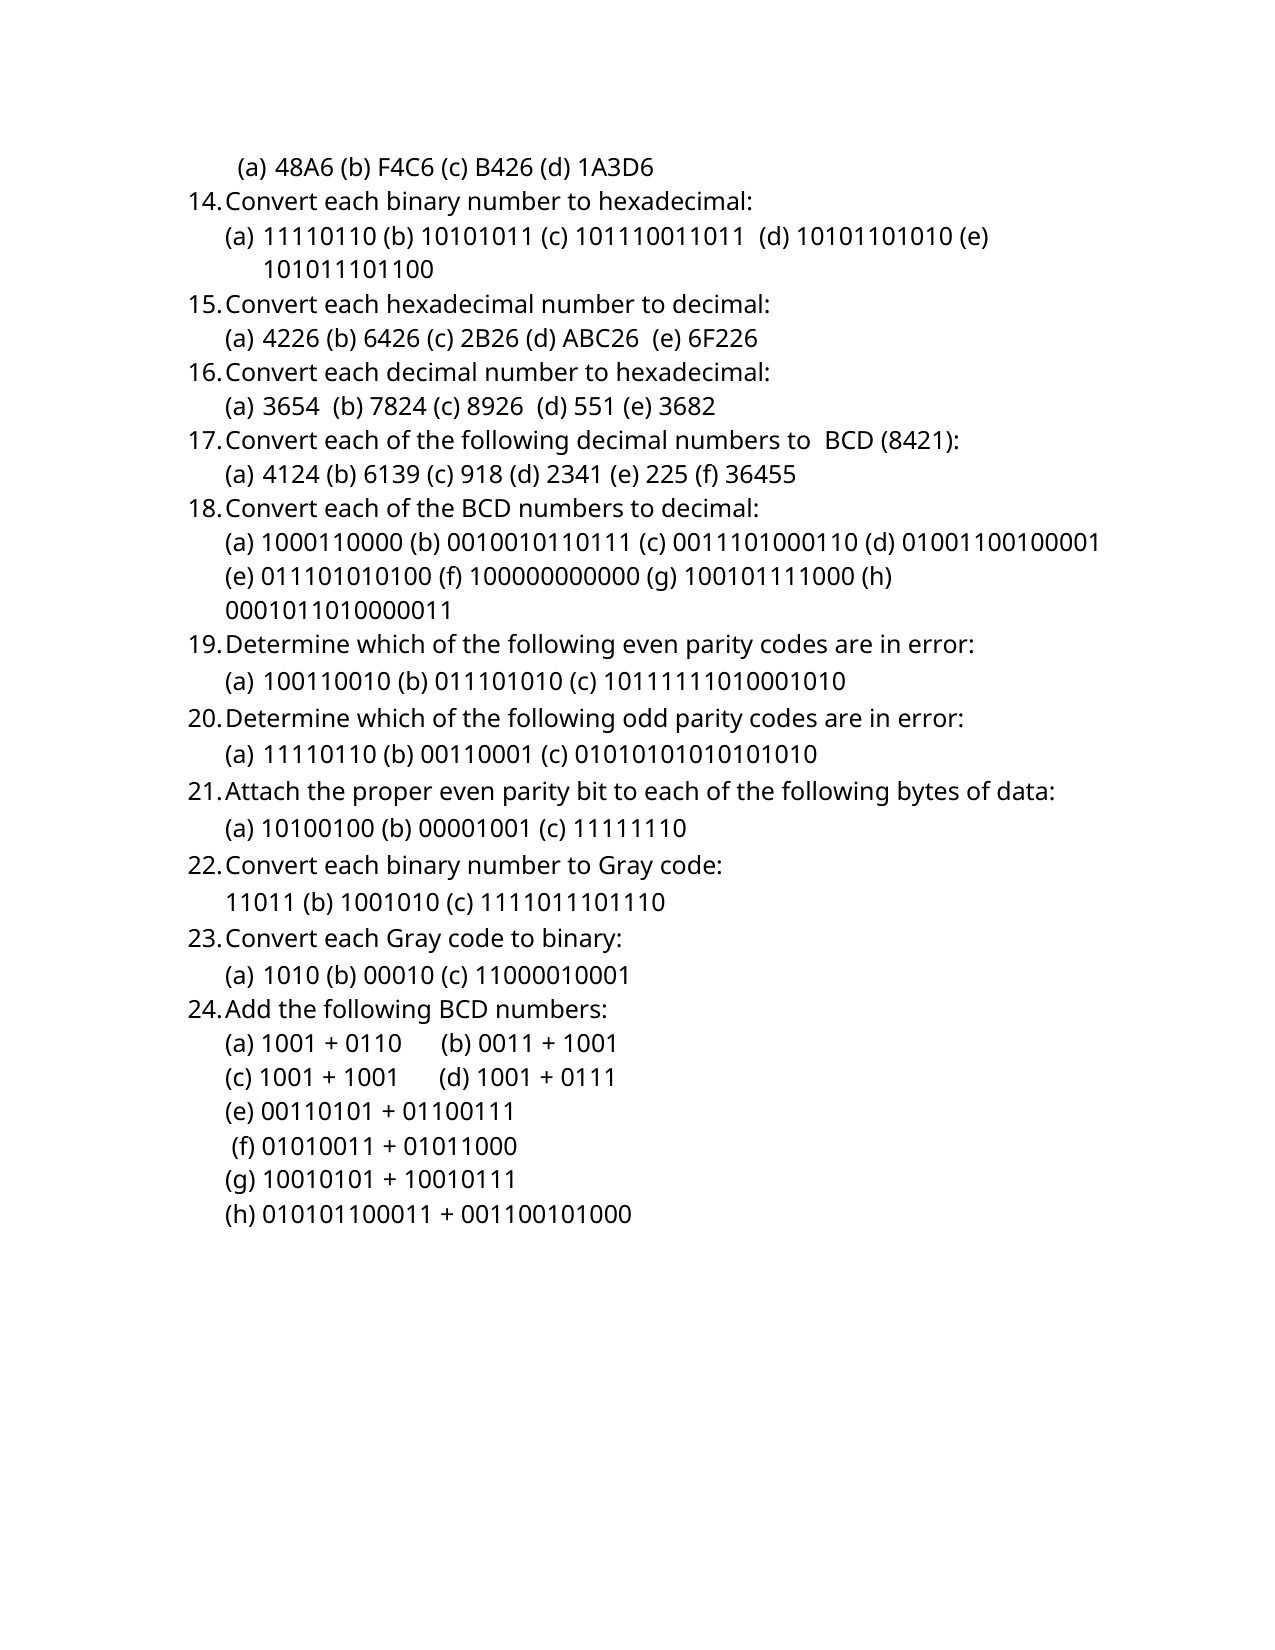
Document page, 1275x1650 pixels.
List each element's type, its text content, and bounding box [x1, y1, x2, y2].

list (a) 1000110000 (b) 0010010110111 (c) 0011101000110 (d) 01001100100001 [225, 525, 1125, 559]
list Convert each binary number to hexadecimal: [187, 184, 1125, 218]
list 48A6 (b) F4C6 (c) B426 (d) 1A3D6 [237, 150, 1125, 184]
list Determine which of the following even parity codes are in error: [187, 627, 1125, 661]
list Convert each decimal number to hexadecimal: [187, 354, 1125, 388]
list Convert each Gray code to binary: [187, 921, 1125, 955]
list 100110010 (b) 011101010 (c) 10111111010001010 [225, 664, 1125, 698]
list (f) 01010011 + 01011000 [225, 1128, 1125, 1162]
list Determine which of the following odd parity codes are in error: [187, 700, 1125, 734]
list 11110110 (b) 10101011 (c) 101110011011 (d) 10101101010 (e) 101011101100 [225, 218, 1125, 286]
list (a) 1001 + 0110 (b) 0011 + 1001 [225, 1026, 1125, 1060]
list Convert each of the BCD numbers to decimal: [187, 491, 1125, 525]
list (a) 10100100 (b) 00001001 (c) 11111110 [225, 811, 1125, 845]
list (h) 010101100011 + 001100101000 [225, 1196, 1125, 1230]
list 4124 (b) 6139 (c) 918 (d) 2341 (e) 225 (f) 36455 [225, 457, 1125, 491]
list (c) 1001 + 1001 (d) 1001 + 0111 [225, 1060, 1125, 1094]
list Convert each of the following decimal numbers to BCD (8421): [187, 422, 1125, 457]
list Convert each hexadecimal number to decimal: [187, 286, 1125, 320]
list 11110110 (b) 00110001 (c) 01010101010101010 [225, 737, 1125, 771]
list (e) 00110101 + 01100111 [225, 1094, 1125, 1128]
list Add the following BCD numbers: [187, 992, 1125, 1026]
list Attach the proper even parity bit to each of the following bytes of data: [187, 774, 1125, 808]
list 3654 (b) 7824 (c) 8926 (d) 551 (e) 3682 [225, 388, 1125, 422]
list (e) 011101010100 (f) 100000000000 (g) 100101111000 (h) 0001011010000011 [225, 559, 1125, 627]
list Convert each binary number to Gray code: [187, 847, 1125, 882]
list (g) 10010101 + 10010111 [225, 1162, 1125, 1196]
list 11011 (b) 1001010 (c) 1111011101110 [225, 884, 1125, 918]
list 1010 (b) 00010 (c) 11000010001 [225, 958, 1125, 992]
list 4226 (b) 6426 (c) 2B26 (d) ABC26 (e) 6F226 [225, 320, 1125, 354]
